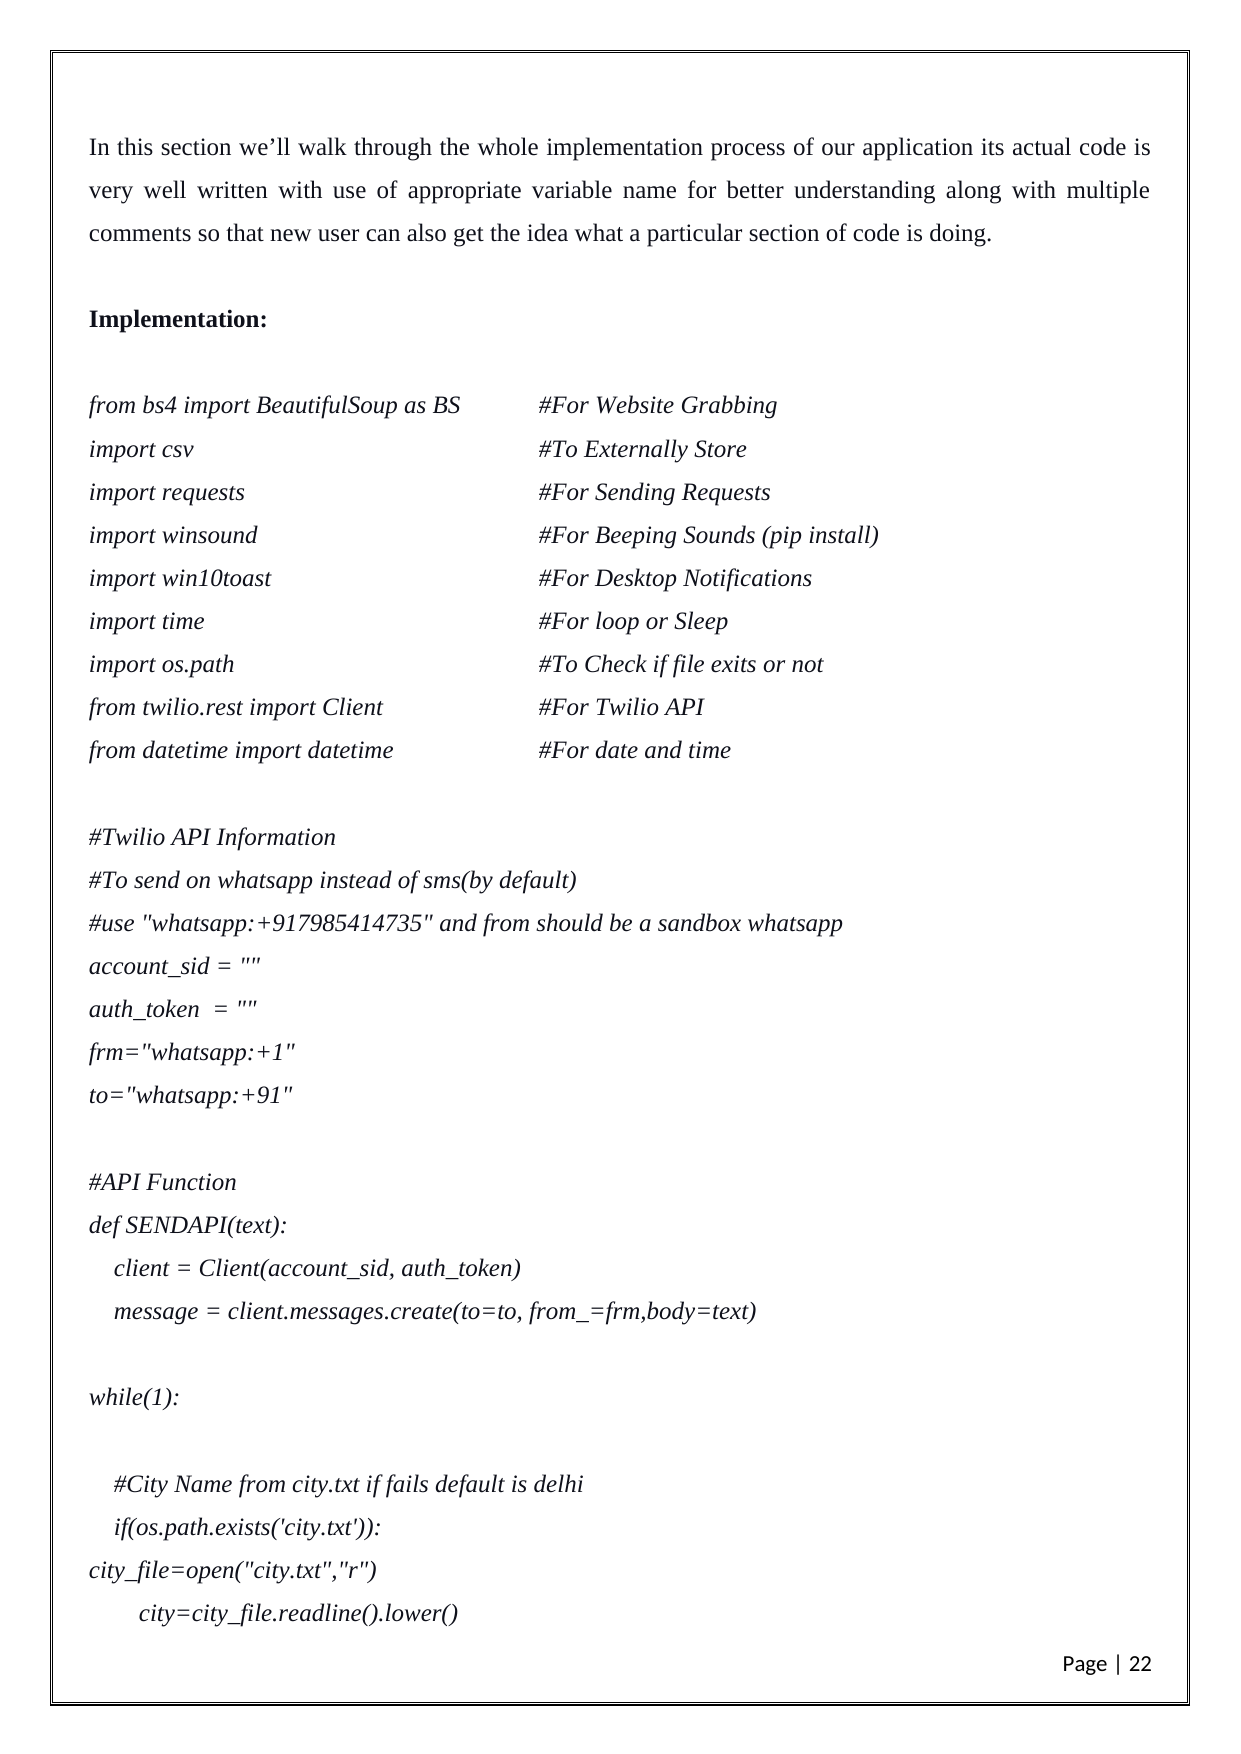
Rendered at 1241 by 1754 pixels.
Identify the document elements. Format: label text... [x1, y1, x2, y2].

text import win10toast #For Desktop Notifications [89, 563, 1152, 592]
text from datetime import datetime #For date and time [89, 736, 1152, 764]
text account_sid = "" [89, 951, 1152, 980]
text frm="whatsapp:+1" [89, 1037, 1152, 1066]
text #Twilio API Information [89, 822, 1152, 851]
text client = Client(account_sid, auth_token) [89, 1253, 1152, 1282]
text #To send on whatsapp instead of sms(by default) [89, 865, 1152, 894]
text to="whatsapp:+91" [89, 1081, 1152, 1109]
text In this section we’ll walk through the whole implementation process of our application its actual code is very well written with use of appropriate variable name for better understanding along with multiple comments so that new user can also get the idea what a particular section of code is doing. [89, 132, 1152, 247]
text Implementation: [89, 304, 1152, 333]
text #API Function [89, 1167, 1152, 1196]
text def SENDAPI(text): [89, 1210, 1152, 1239]
text import csv #To Externally Store [89, 434, 1152, 462]
text from bs4 import BeautifulSoup as BS #For Website Grabbing [89, 391, 1152, 419]
text import os.path #To Check if file exits or not [89, 649, 1152, 678]
text while(1): [89, 1382, 1152, 1411]
text if(os.path.exists('city.txt')): [89, 1512, 1152, 1541]
text #use "whatsapp:+917985414735" and from should be a sandbox whatsapp [89, 908, 1152, 937]
text #City Name from city.txt if fails default is delhi [89, 1469, 1152, 1497]
text import winsound #For Beeping Sounds (pip install) [89, 520, 1152, 549]
text city=city_file.readline().lower() [89, 1598, 1152, 1627]
text auth_token = "" [89, 994, 1152, 1023]
text message = client.messages.create(to=to, from_=frm,body=text) [89, 1296, 1152, 1325]
text city_file=open("city.txt","r") [89, 1555, 1152, 1584]
text from twilio.rest import Client #For Twilio API [89, 692, 1152, 721]
text import time #For loop or Sleep [89, 606, 1152, 635]
text import requests #For Sending Requests [89, 477, 1152, 506]
